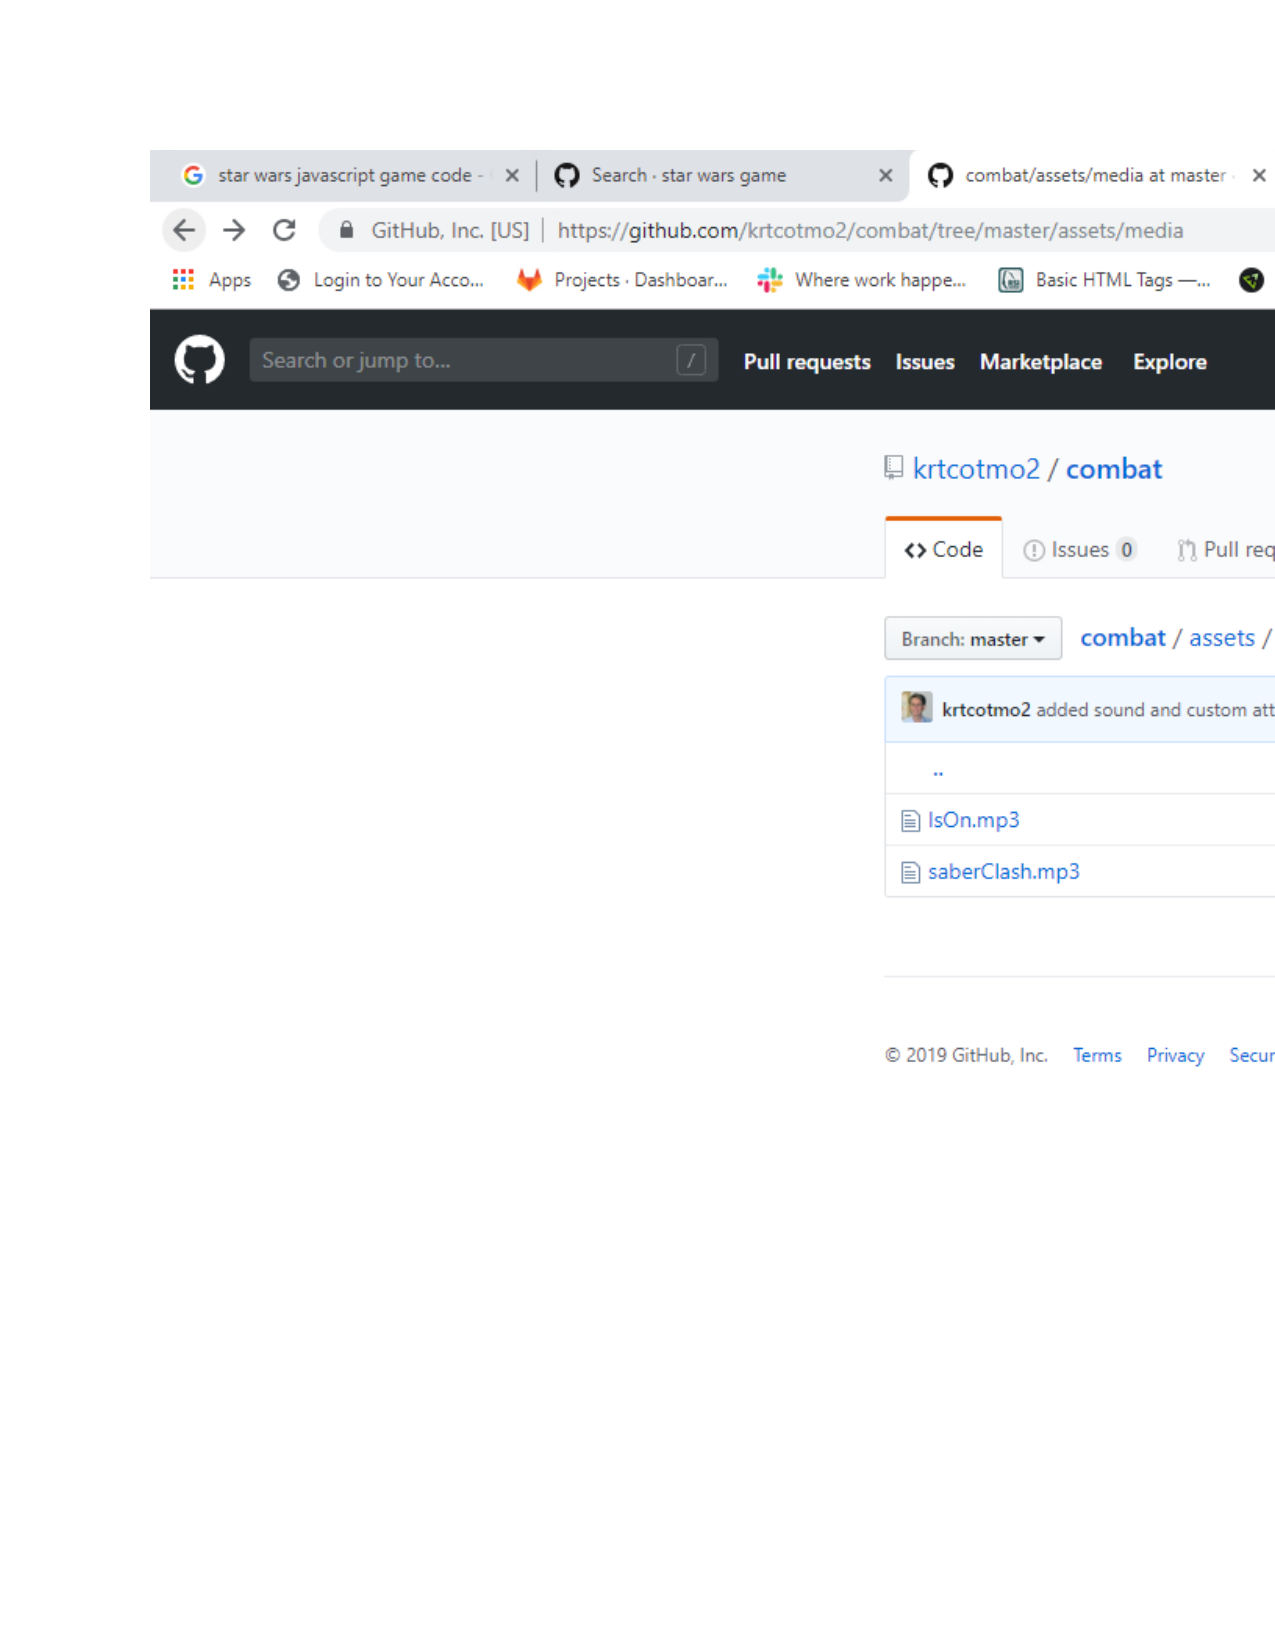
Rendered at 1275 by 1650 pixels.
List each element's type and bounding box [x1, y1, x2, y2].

picture [150, 150, 1275, 1501]
